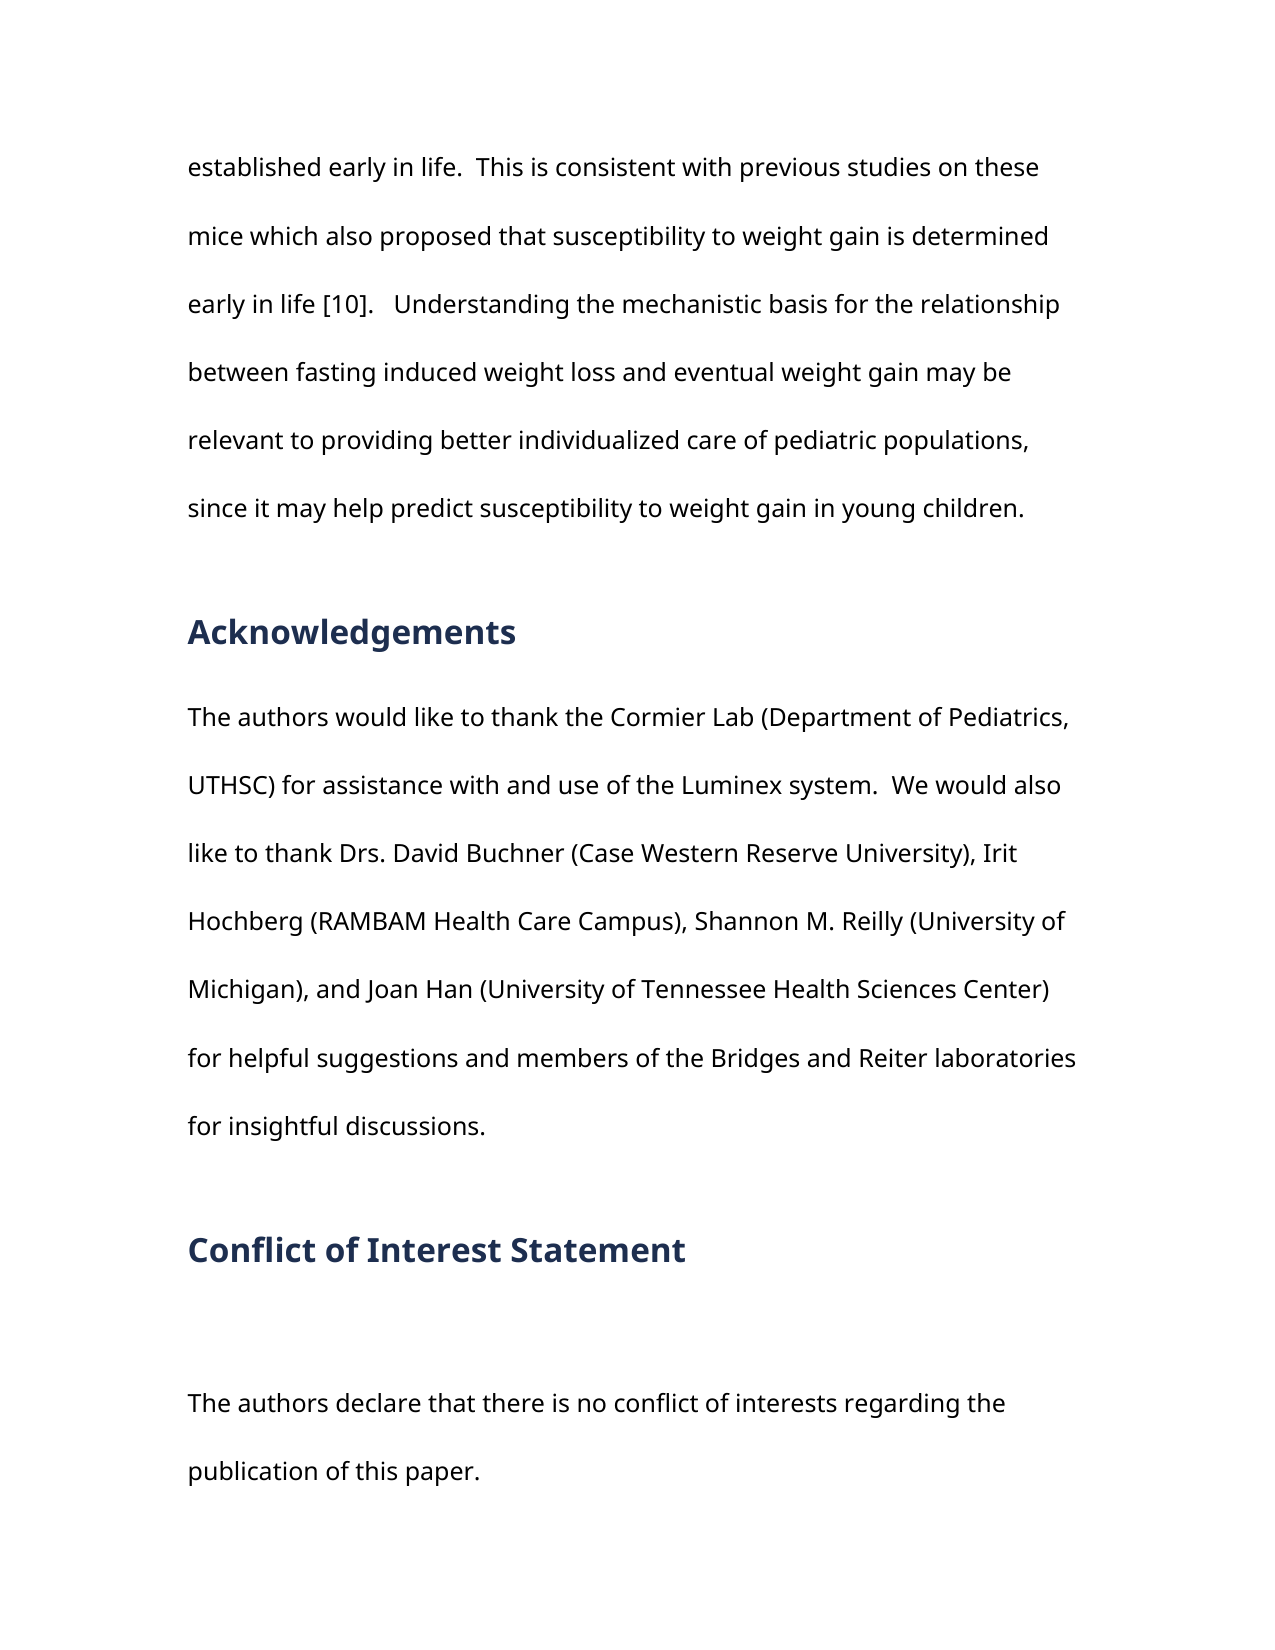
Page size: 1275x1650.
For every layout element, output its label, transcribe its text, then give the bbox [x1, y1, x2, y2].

text The authors declare that there is no conflict of interests regarding the publication of this paper. [187, 1385, 1087, 1488]
subtitle Acknowledgements [187, 609, 1087, 654]
subtitle Conflict of Interest Statement [187, 1226, 1087, 1272]
text The authors would like to thank the Cormier Lab (Department of Pediatrics, UTHSC) for assistance with and use of the Luminex system. We would also like to thank Drs. David Buchner (Case Western Reserve University), Irit Hochberg (RAMBAM Health Care Campus), Shannon M. Reilly (University of Michigan), and Joan Han (University of Tennessee Health Sciences Center) for helpful suggestions and members of the Bridges and Reiter laboratories for insightful discussions. [187, 699, 1087, 1142]
